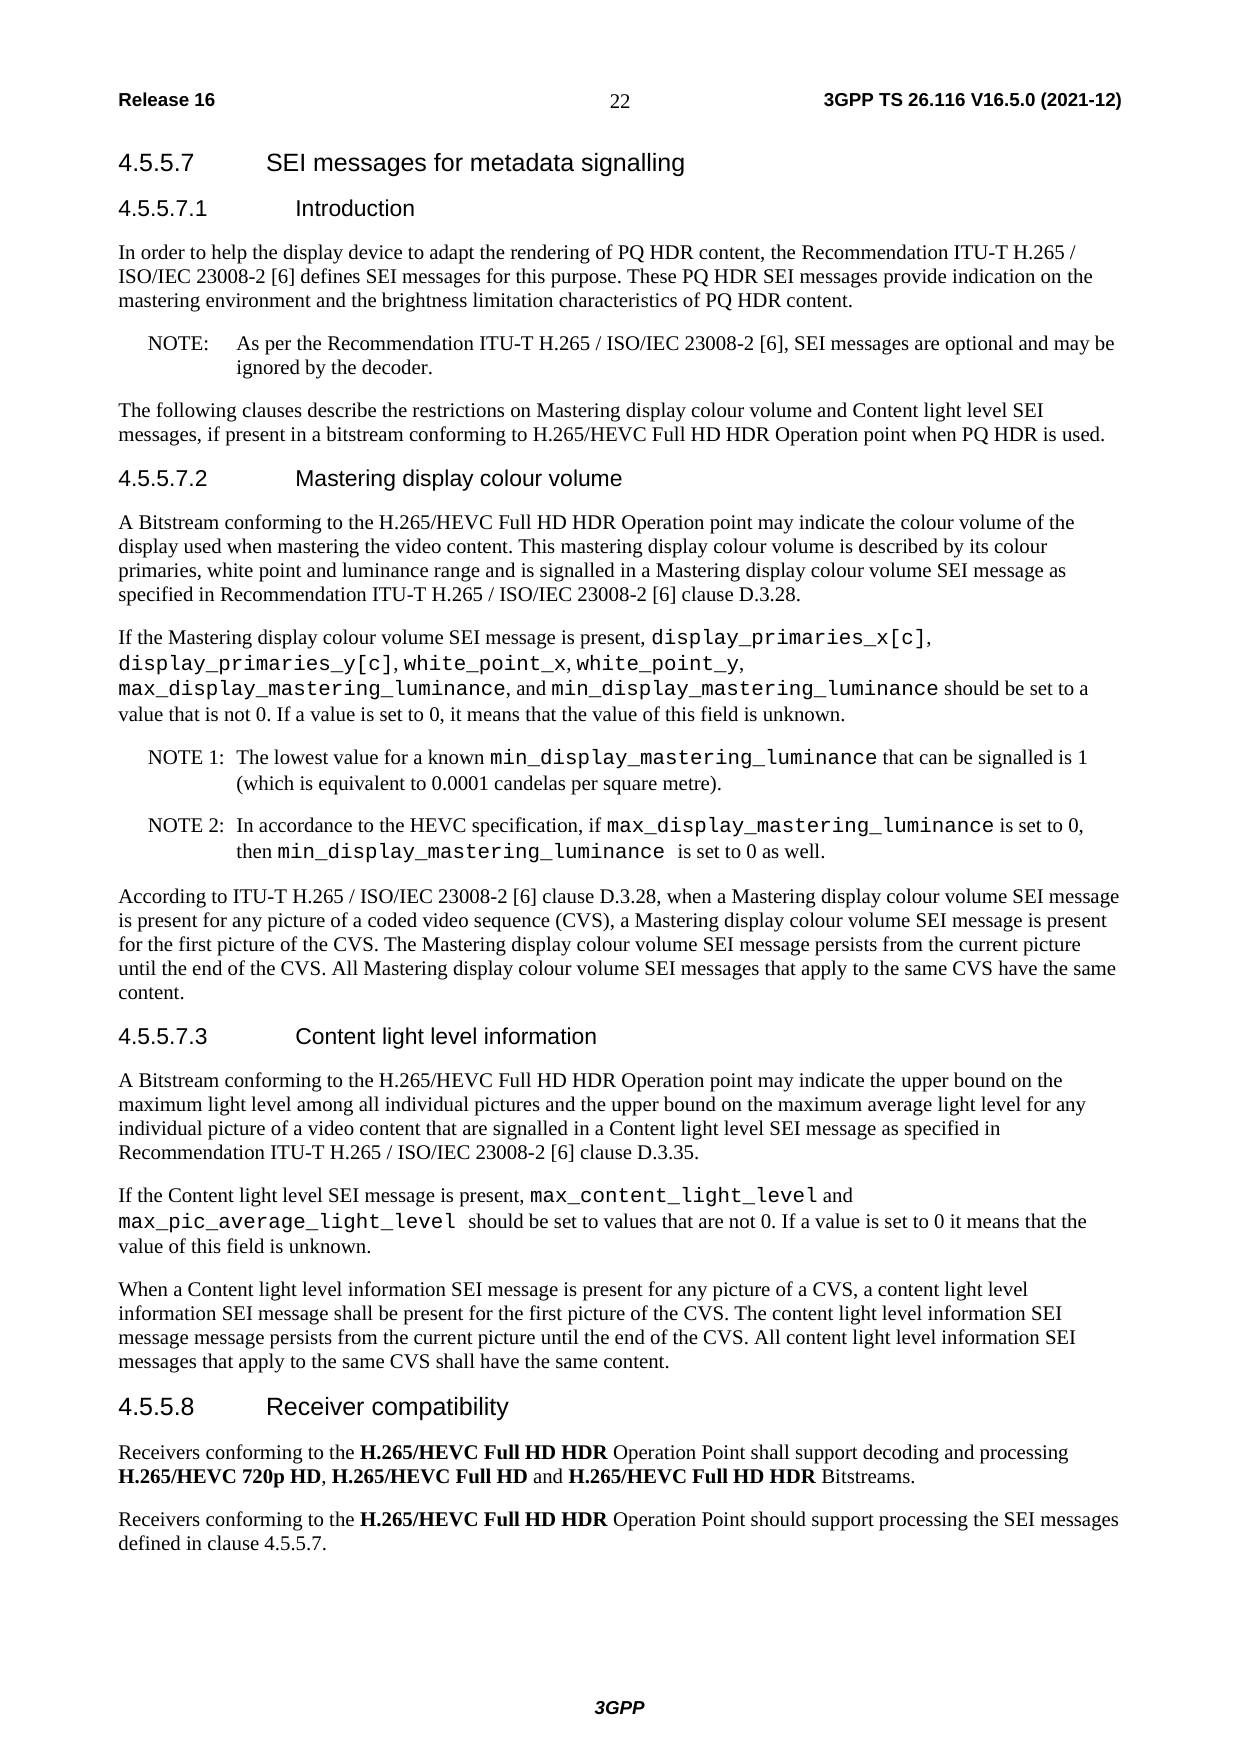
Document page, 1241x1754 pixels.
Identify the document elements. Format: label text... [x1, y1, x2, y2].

subtitle 4.5.5.7.3 Content light level information [118, 1023, 1122, 1049]
text NOTE 1: The lowest value for a known min_display_mastering_luminance that can be signalled is 1 (which is equivalent to 0.0001 candelas per square metre). [148, 745, 1122, 795]
text In order to help the display device to adapt the rendering of PQ HDR content, the Recommendation ITU-T H.265 / ISO/IEC 23008-2 [6] defines SEI messages for this purpose. These PQ HDR SEI messages provide indication on the mastering environment and the brightness limitation characteristics of PQ HDR content. [118, 240, 1122, 312]
text When a Content light level information SEI message is present for any picture of a CVS, a content light level information SEI message shall be present for the first picture of the CVS. The content light level information SEI message message persists from the current picture until the end of the CVS. All content light level information SEI messages that apply to the same CVS shall have the same content. [118, 1277, 1122, 1373]
text NOTE: As per the Recommendation ITU-T H.265 / ISO/IEC 23008-2 [6], SEI messages are optional and may be ignored by the decoder. [148, 331, 1122, 379]
text According to ITU-T H.265 / ISO/IEC 23008-2 [6] clause D.3.28, when a Mastering display colour volume SEI message is present for any picture of a coded video sequence (CVS), a Mastering display colour volume SEI message is present for the first picture of the CVS. The Mastering display colour volume SEI message persists from the current picture until the end of the CVS. All Mastering display colour volume SEI messages that apply to the same CVS have the same content. [118, 884, 1122, 1004]
text A Bitstream conforming to the H.265/HEVC Full HD HDR Operation point may indicate the colour volume of the display used when mastering the video content. This mastering display colour volume is described by its colour primaries, white point and luminance range and is signalled in a Mastering display colour volume SEI message as specified in Recommendation ITU-T H.265 / ISO/IEC 23008-2 [6] clause D.3.28. [118, 510, 1122, 606]
subtitle 4.5.5.8 Receiver compatibility [118, 1392, 1122, 1421]
text If the Mastering display colour volume SEI message is present, display_primaries_x[c], display_primaries_y[c], white_point_x, white_point_y, max_display_mastering_luminance, and min_display_mastering_luminance should be set to a value that is not 0. If a value is set to 0, it means that the value of this field is unknown. [118, 625, 1122, 726]
text Receivers conforming to the H.265/HEVC Full HD HDR Operation Point shall support decoding and processing H.265/HEVC 720p HD, H.265/HEVC Full HD and H.265/HEVC Full HD HDR Bitstreams. [118, 1439, 1122, 1488]
text NOTE 2: In accordance to the HEVC specification, if max_display_mastering_luminance is set to 0, then min_display_mastering_luminance is set to 0 as well. [148, 813, 1122, 865]
text Receivers conforming to the H.265/HEVC Full HD HDR Operation Point should support processing the SEI messages defined in clause 4.5.5.7. [118, 1506, 1122, 1554]
subtitle 4.5.5.7.1 Introduction [118, 195, 1122, 221]
text If the Content light level SEI message is present, max_content_light_level and max_pic_average_light_level should be set to values that are not 0. If a value is set to 0 it means that the value of this field is unknown. [118, 1183, 1122, 1258]
subtitle 4.5.5.7 SEI messages for metadata signalling [118, 147, 1122, 176]
text A Bitstream conforming to the H.265/HEVC Full HD HDR Operation point may indicate the upper bound on the maximum light level among all individual pictures and the upper bound on the maximum average light level for any individual picture of a video content that are signalled in a Content light level SEI message as specified in Recommendation ITU-T H.265 / ISO/IEC 23008-2 [6] clause D.3.35. [118, 1068, 1122, 1164]
subtitle 4.5.5.7.2 Mastering display colour volume [118, 465, 1122, 491]
text The following clauses describe the restrictions on Mastering display colour volume and Content light level SEI messages, if present in a bitstream conforming to H.265/HEVC Full HD HDR Operation point when PQ HDR is used. [118, 398, 1122, 446]
